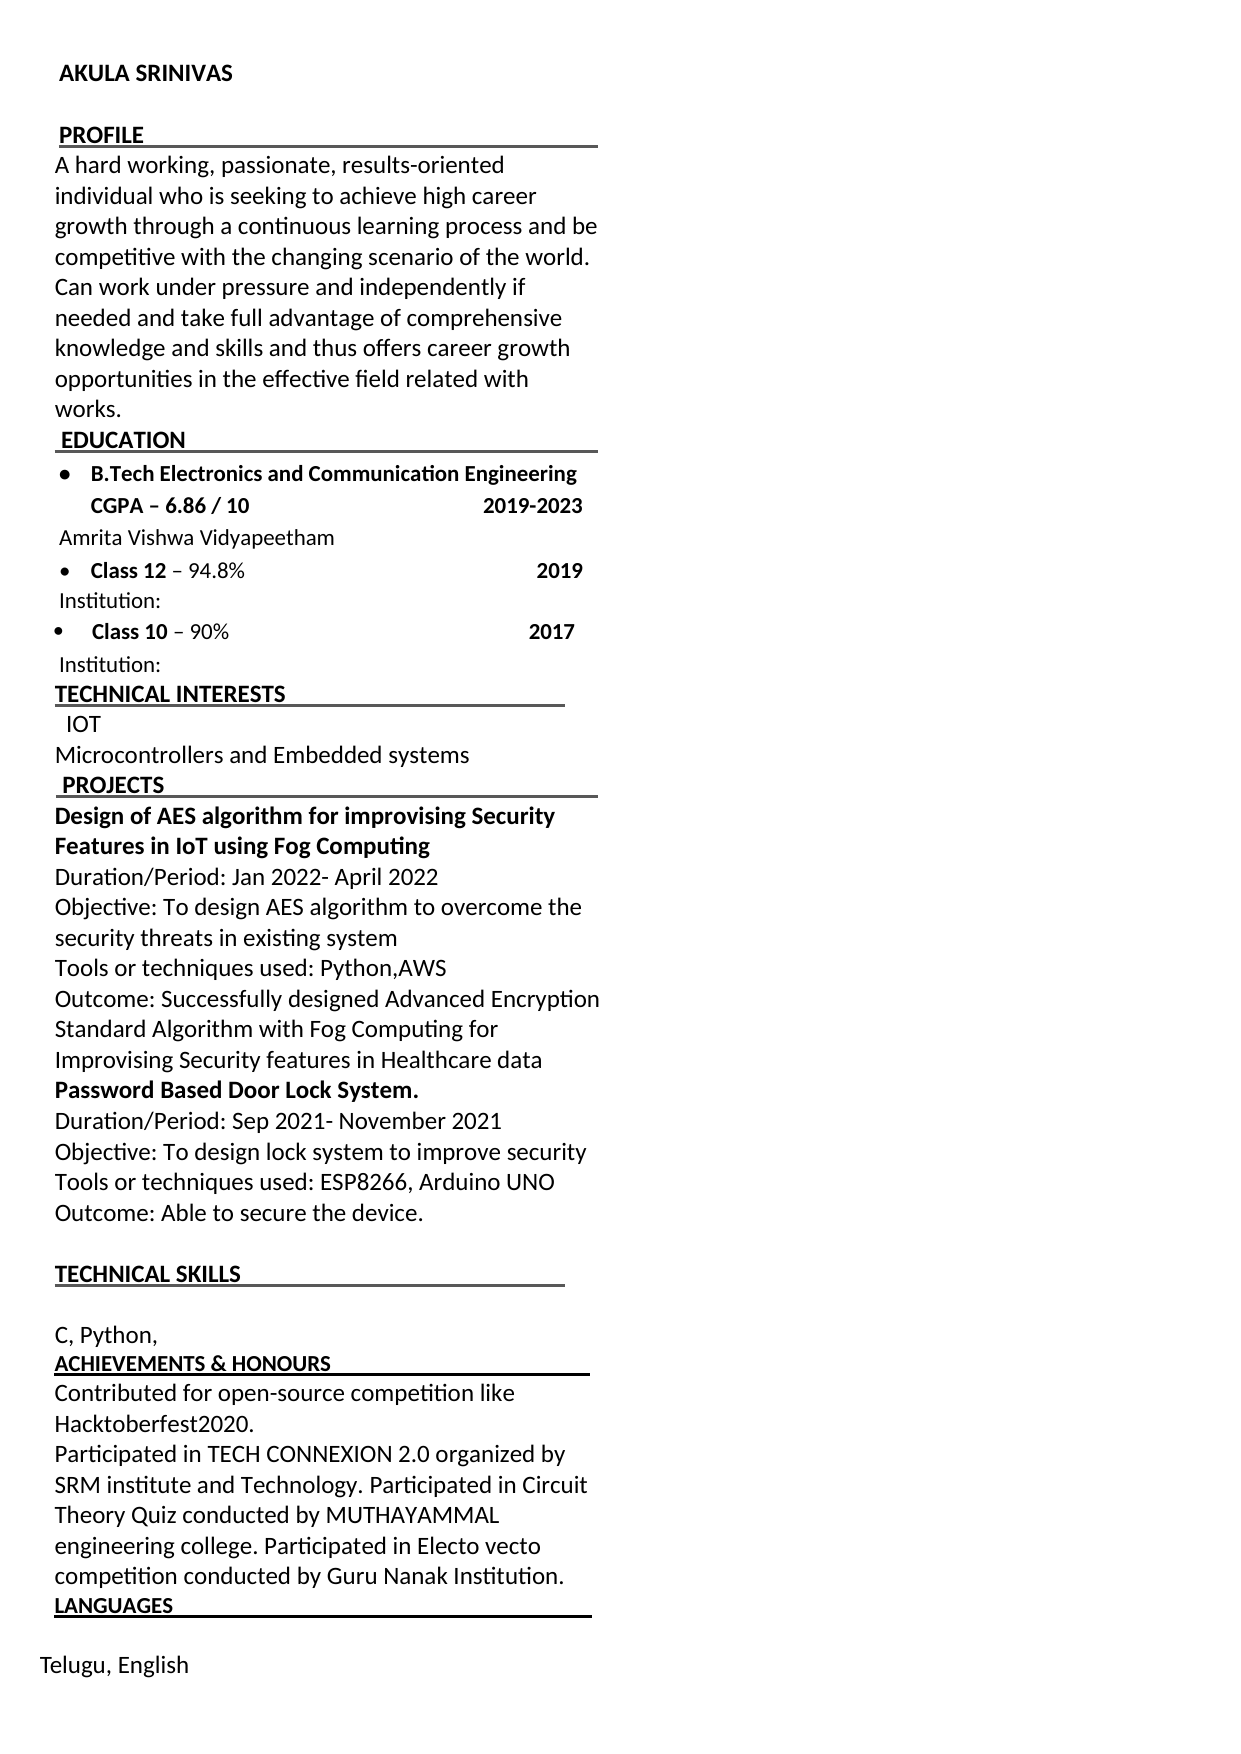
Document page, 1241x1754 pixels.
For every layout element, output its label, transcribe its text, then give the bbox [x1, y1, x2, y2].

text TECHNICAL SKILLS [54, 1258, 602, 1288]
list Class 10 – 90% 2017 [54, 615, 602, 645]
text IOT [54, 708, 602, 739]
text CGPA – 6.86 / 10 2019-2023 [91, 491, 602, 519]
text Outcome: Successfully designed Advanced Encryption Standard Algorithm with Fog Computing for [54, 983, 602, 1044]
text Contributed for open-source competition like Hacktoberfest2020. [54, 1377, 602, 1438]
text PROFILE [59, 119, 602, 149]
text Telugu, English [39, 1649, 602, 1680]
text Outcome: Able to secure the device. [54, 1197, 602, 1227]
text LANGUAGES [54, 1591, 602, 1619]
text Tools or techniques used: ESP8266, Arduino UNO [54, 1166, 602, 1197]
text Institution: [59, 650, 602, 678]
text Objective: To design AES algorithm to overcome the security threats in existing system [54, 891, 602, 952]
text TECHNICAL INTERESTS [54, 678, 602, 708]
text A hard working, passionate, results-oriented individual who is seeking to achieve high career growth through a continuous learning process and be competitive with the changing scenario of the world. Can work under pressure and independently if needed and take full advantage of comprehensive knowledge and skills and thus offers career growth opportunities in the effective field related with works. [54, 149, 602, 424]
text Password Based Door Lock System. [54, 1074, 602, 1105]
text ACHIEVEMENTS & HONOURS [54, 1349, 602, 1377]
text Tools or techniques used: Python,AWS [54, 952, 602, 983]
text Institution: [39, 584, 602, 615]
text Objective: To design lock system to improve security [54, 1136, 602, 1166]
text Improvising Security features in Healthcare data [54, 1044, 602, 1074]
text Participated in TECH CONNEXION 2.0 organized by SRM institute and Technology. Participated in Circuit Theory Quiz conducted by MUTHAYAMMAL engineering college. Participated in Electo vecto competition conducted by Guru Nanak Institution. [54, 1438, 602, 1591]
list B.Tech Electronics and Communication Engineering [59, 459, 602, 487]
list Amrita Vishwa Vidyapeetham [59, 523, 602, 552]
text AKULA SRINIVAS [39, 57, 602, 87]
list Class 12 – 94.8% 2019 [59, 556, 602, 584]
text EDUCATION [54, 424, 602, 454]
text C, Python, [54, 1319, 602, 1349]
text PROJECTS [56, 769, 602, 800]
text Design of AES algorithm for improvising Security Features in IoT using Fog Computing [54, 800, 602, 861]
text Duration/Period: Sep 2021- November 2021 [54, 1105, 602, 1136]
text Duration/Period: Jan 2022- April 2022 [54, 861, 602, 891]
text Microcontrollers and Embedded systems [54, 739, 602, 769]
